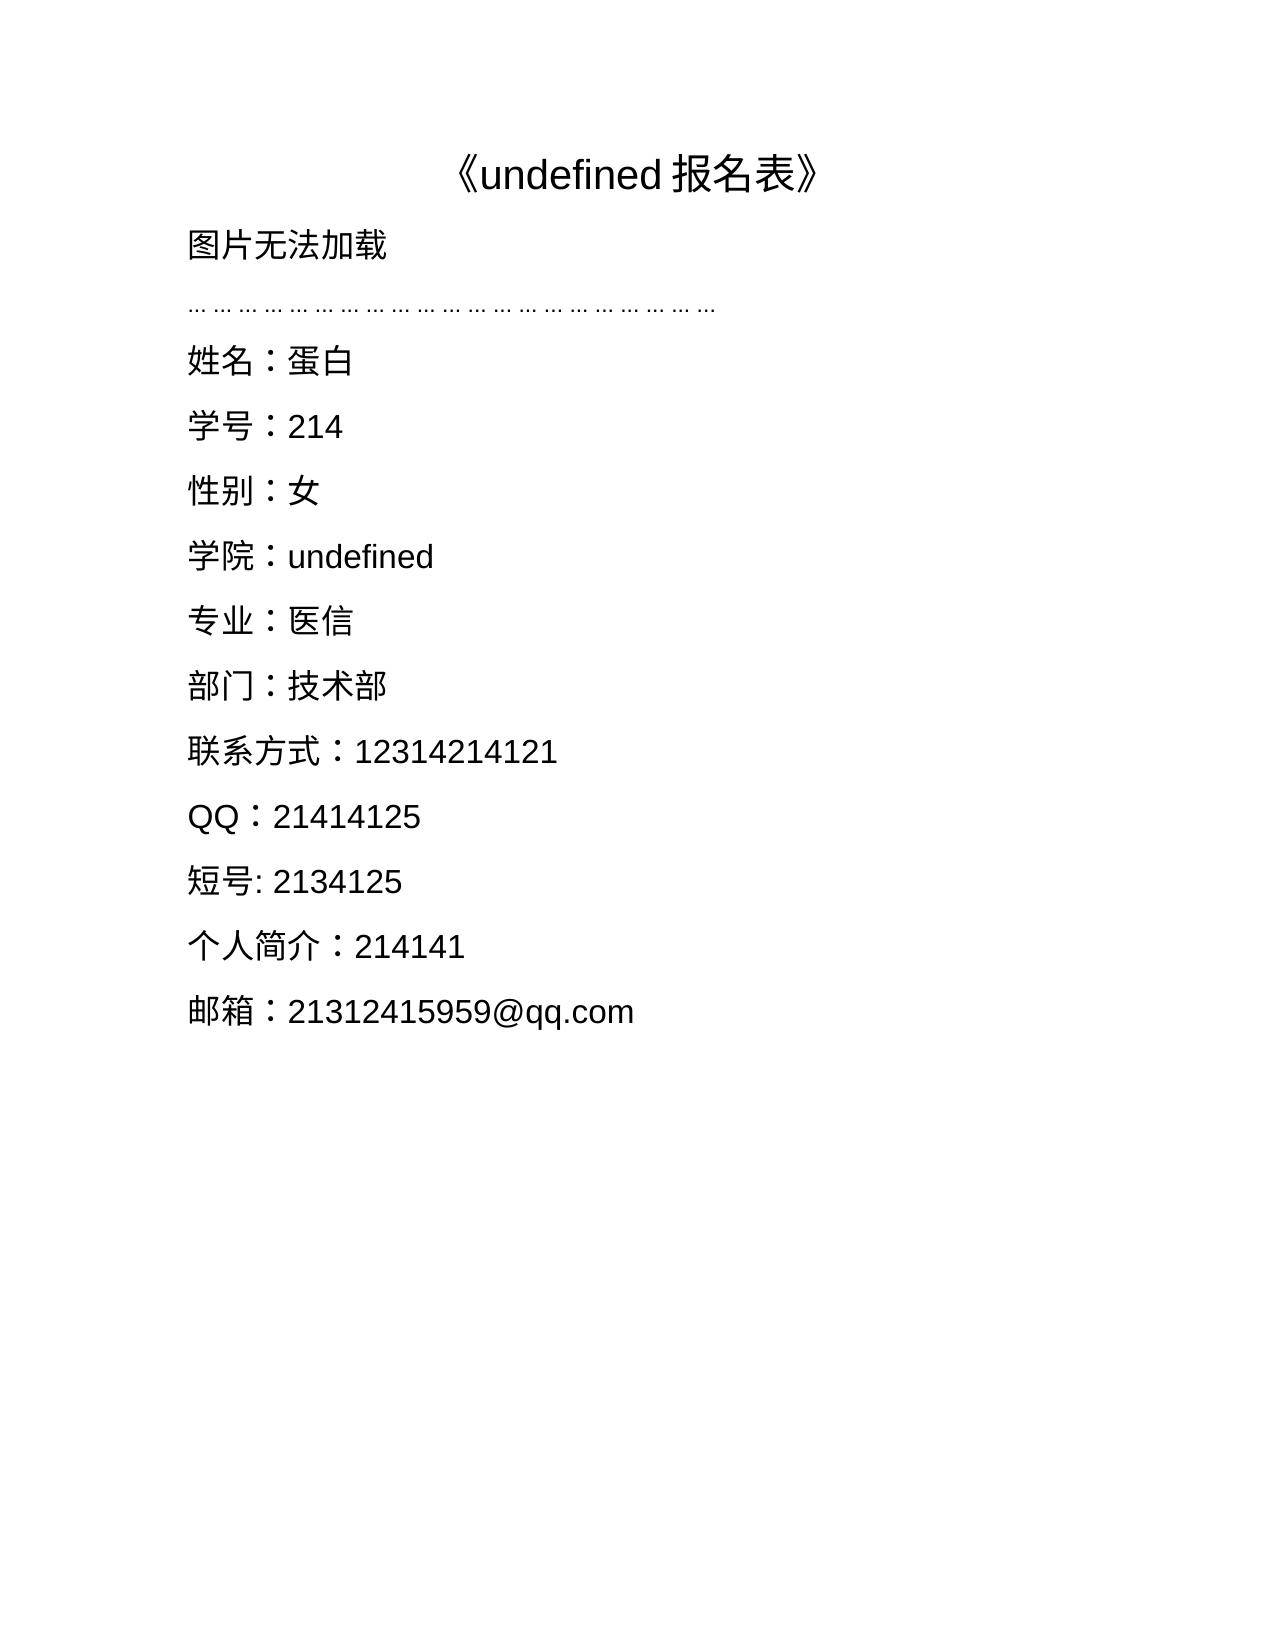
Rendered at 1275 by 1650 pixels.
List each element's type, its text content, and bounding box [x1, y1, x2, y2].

text ... ... ... ... ... ... ... ... ... ... ... ... ... ... ... ... ... ... ... ... ... [187, 291, 1087, 317]
text 短号: 2134125 [187, 862, 1087, 900]
text 学院：undefined [187, 537, 1087, 575]
text 专业：医信 [187, 602, 1087, 640]
text 图片无法加载 [187, 226, 1087, 264]
text QQ：21414125 [187, 797, 1087, 835]
text 《undefined报名表》 [187, 150, 1087, 198]
text 邮箱：21312415959@qq.com [187, 992, 1087, 1030]
text 姓名：蛋白 [187, 342, 1087, 380]
text 部门：技术部 [187, 667, 1087, 705]
text 学号：214 [187, 407, 1087, 445]
text 个人简介：214141 [187, 927, 1087, 965]
text 性别：女 [187, 472, 1087, 510]
text 联系方式：12314214121 [187, 732, 1087, 770]
